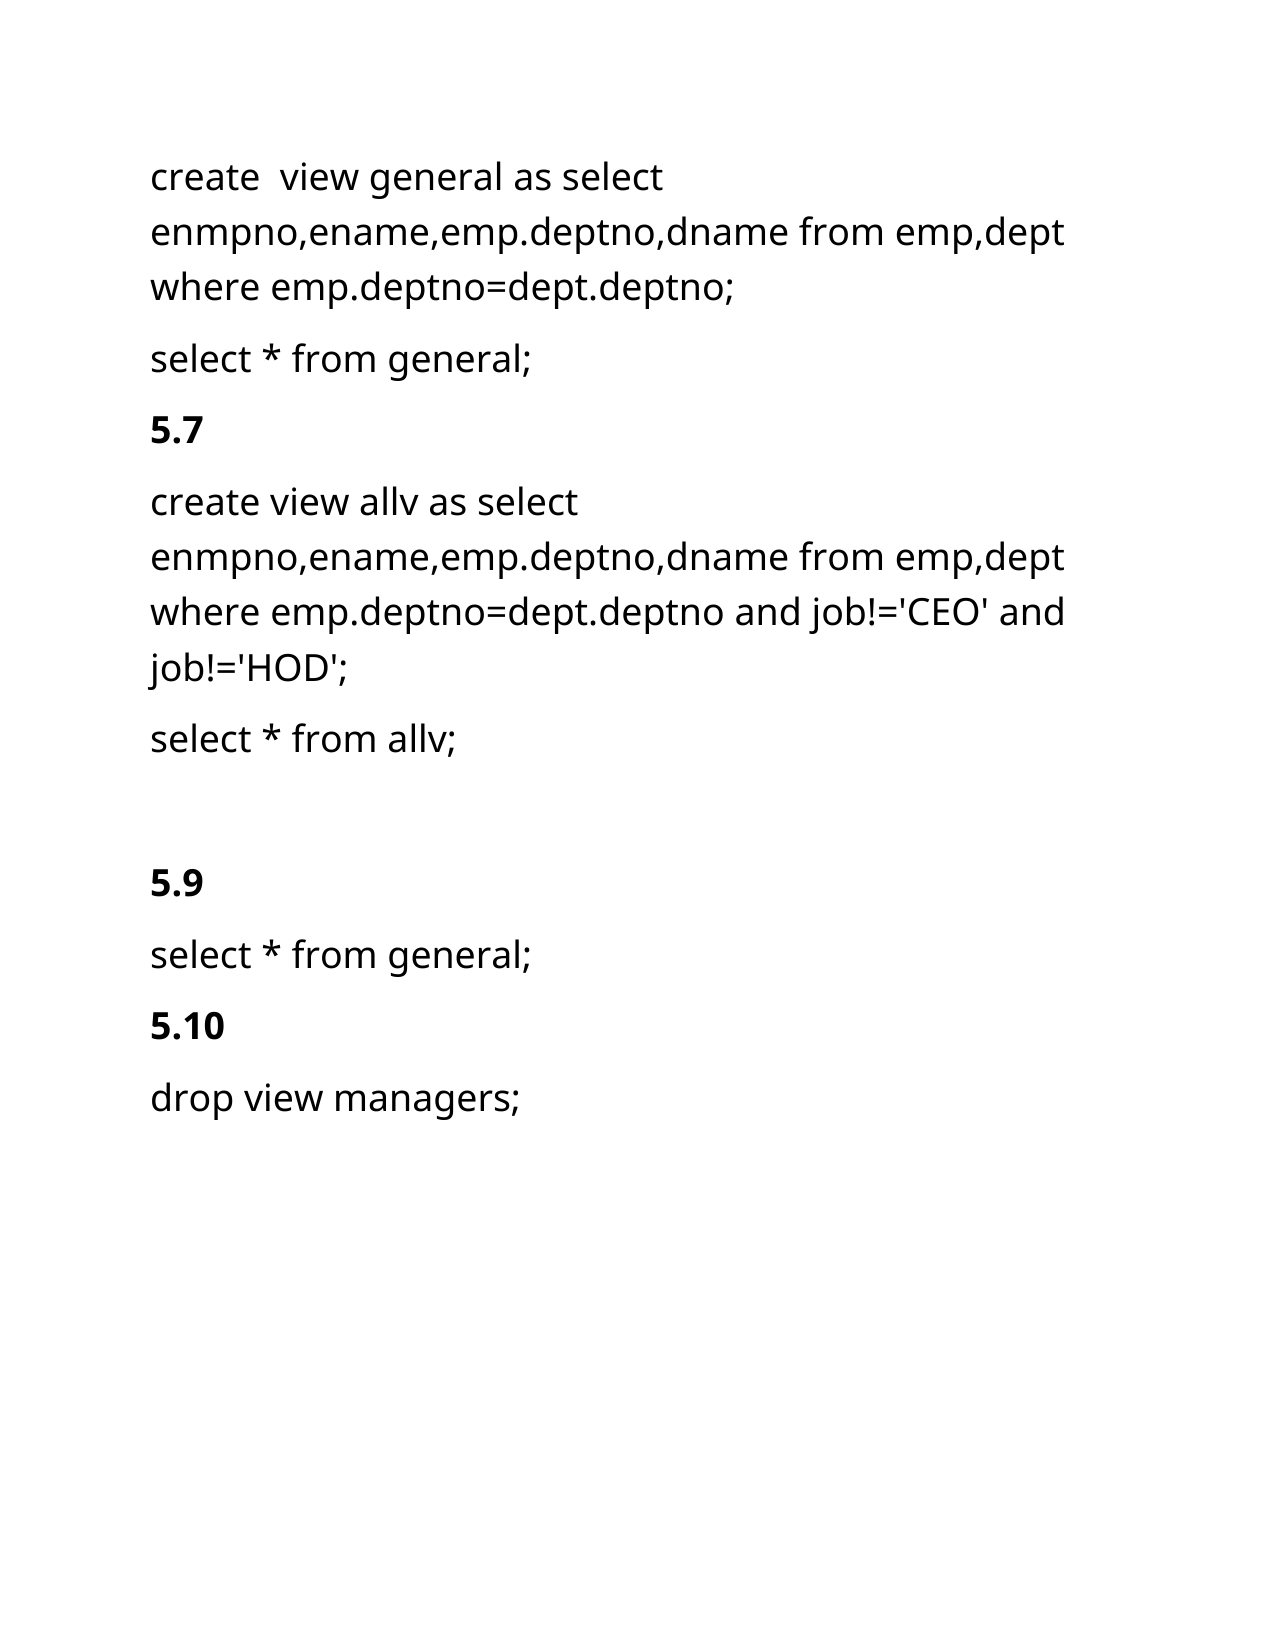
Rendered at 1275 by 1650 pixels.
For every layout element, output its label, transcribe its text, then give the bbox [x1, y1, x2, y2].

text 5.7 [150, 404, 1125, 455]
text 5.10 [150, 1000, 1125, 1051]
text create view allv as select enmpno,ename,emp.deptno,dname from emp,dept where emp.deptno=dept.deptno and job!='CEO' and job!='HOD'; [150, 476, 1125, 692]
text select * from general; [150, 928, 1125, 979]
text create view general as select enmpno,ename,emp.deptno,dname from emp,dept where emp.deptno=dept.deptno; [150, 150, 1125, 311]
text select * from allv; [150, 713, 1125, 764]
text drop view managers; [150, 1071, 1125, 1122]
text select * from general; [150, 332, 1125, 383]
text 5.9 [150, 856, 1125, 907]
